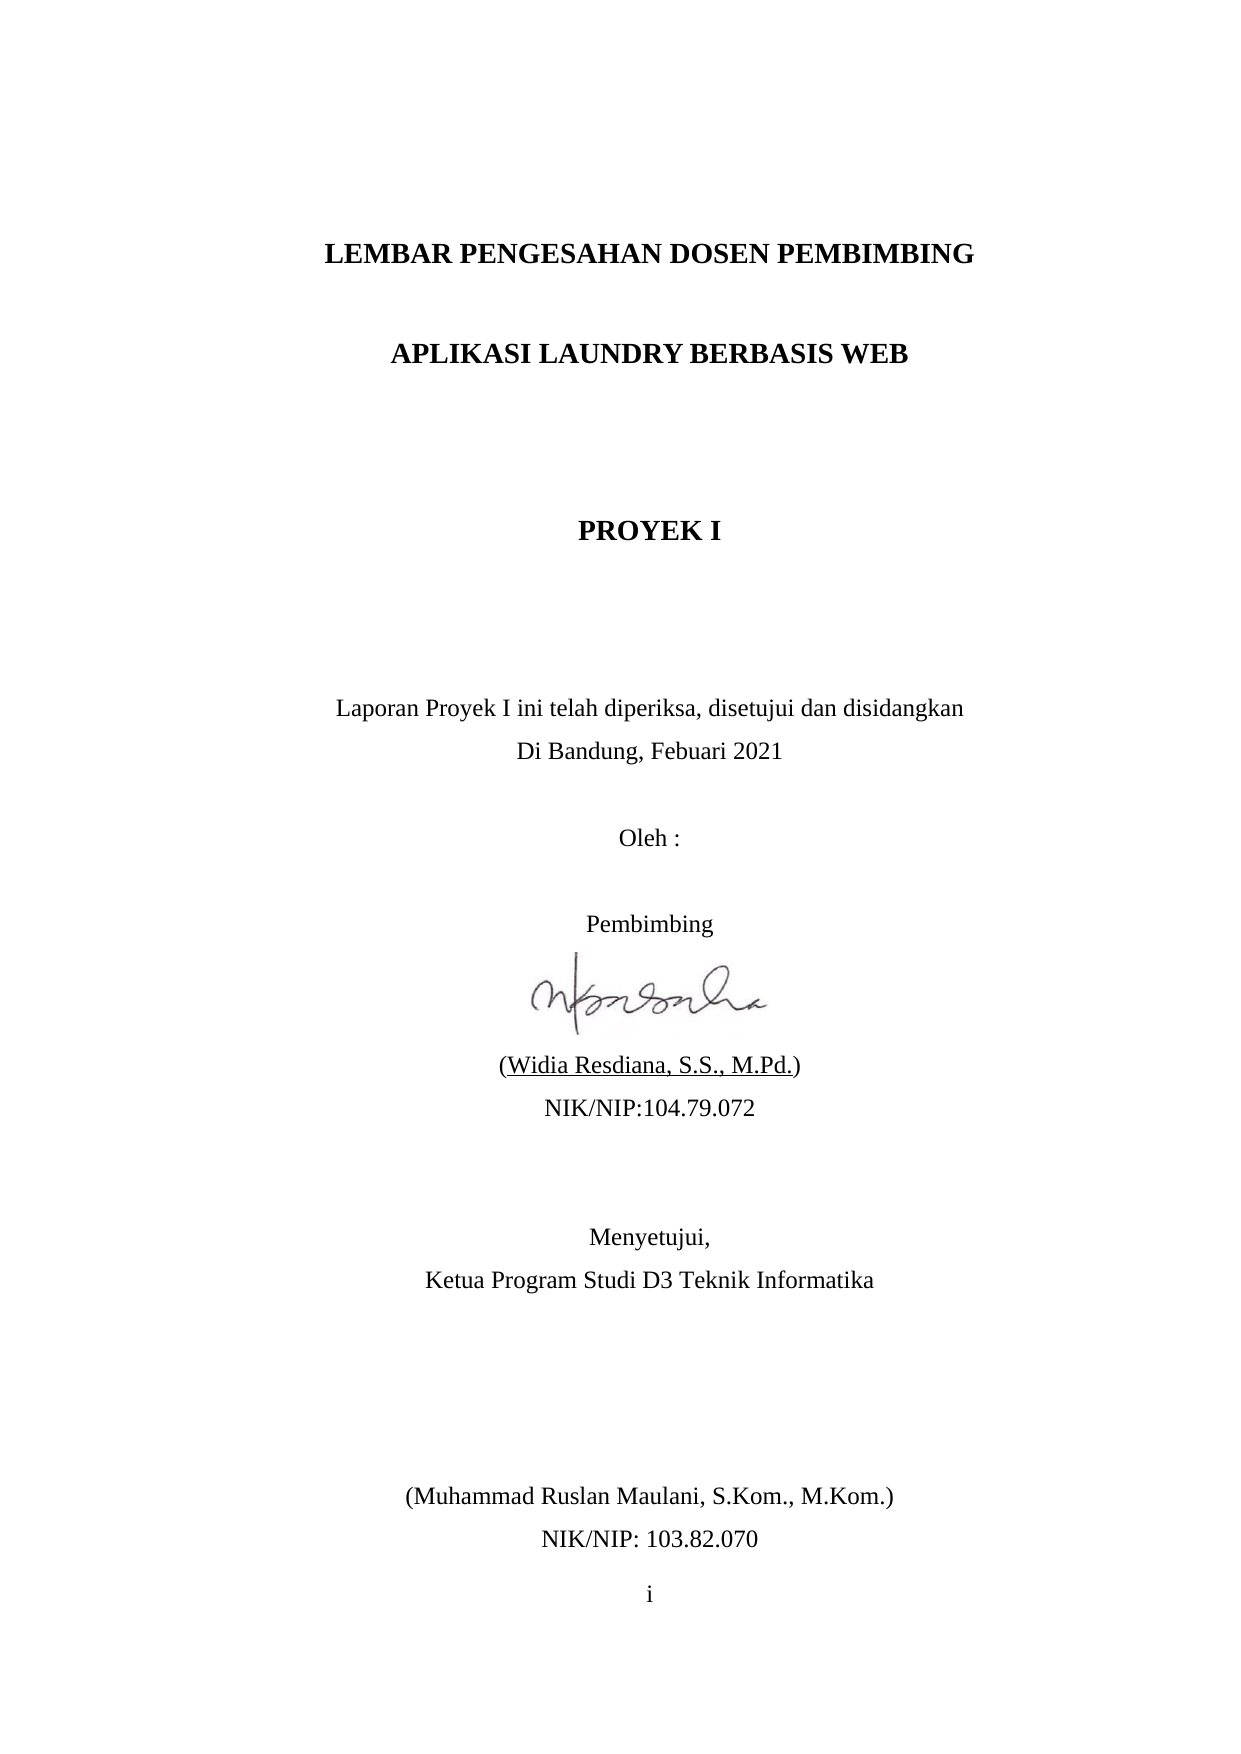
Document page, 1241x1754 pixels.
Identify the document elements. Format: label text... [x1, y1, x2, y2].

text (Widia Resdiana, S.S., M.Pd.) [792, 1050, 1063, 1078]
text LEMBAR PENGESAHAN DOSEN PEMBIMBING [236, 236, 1063, 270]
picture [529, 952, 770, 1036]
text PROYEK I [236, 513, 1063, 547]
text (Muhammad Ruslan Maulani, S.Kom., M.Kom.) [236, 1481, 1063, 1510]
text Laporan Proyek I ini telah diperiksa, disetujui dan disidangkan [236, 693, 1063, 722]
text NIK/NIP: 103.82.070 [236, 1524, 1063, 1553]
text Di Bandung, Febuari 2021 [236, 736, 1063, 765]
text Menyetujui, [236, 1222, 1063, 1251]
subtitle APLIKASI LAUNDRY BERBASIS WEB [236, 337, 1063, 370]
text Pembimbing [236, 909, 1063, 938]
text (Widia Resdiana, S.S., M.Pd.) [236, 1050, 507, 1078]
text NIK/NIP:104.79.072 [236, 1093, 1063, 1122]
text Ketua Program Studi D3 Teknik Informatika [236, 1265, 1063, 1294]
text Oleh : [236, 823, 1063, 851]
